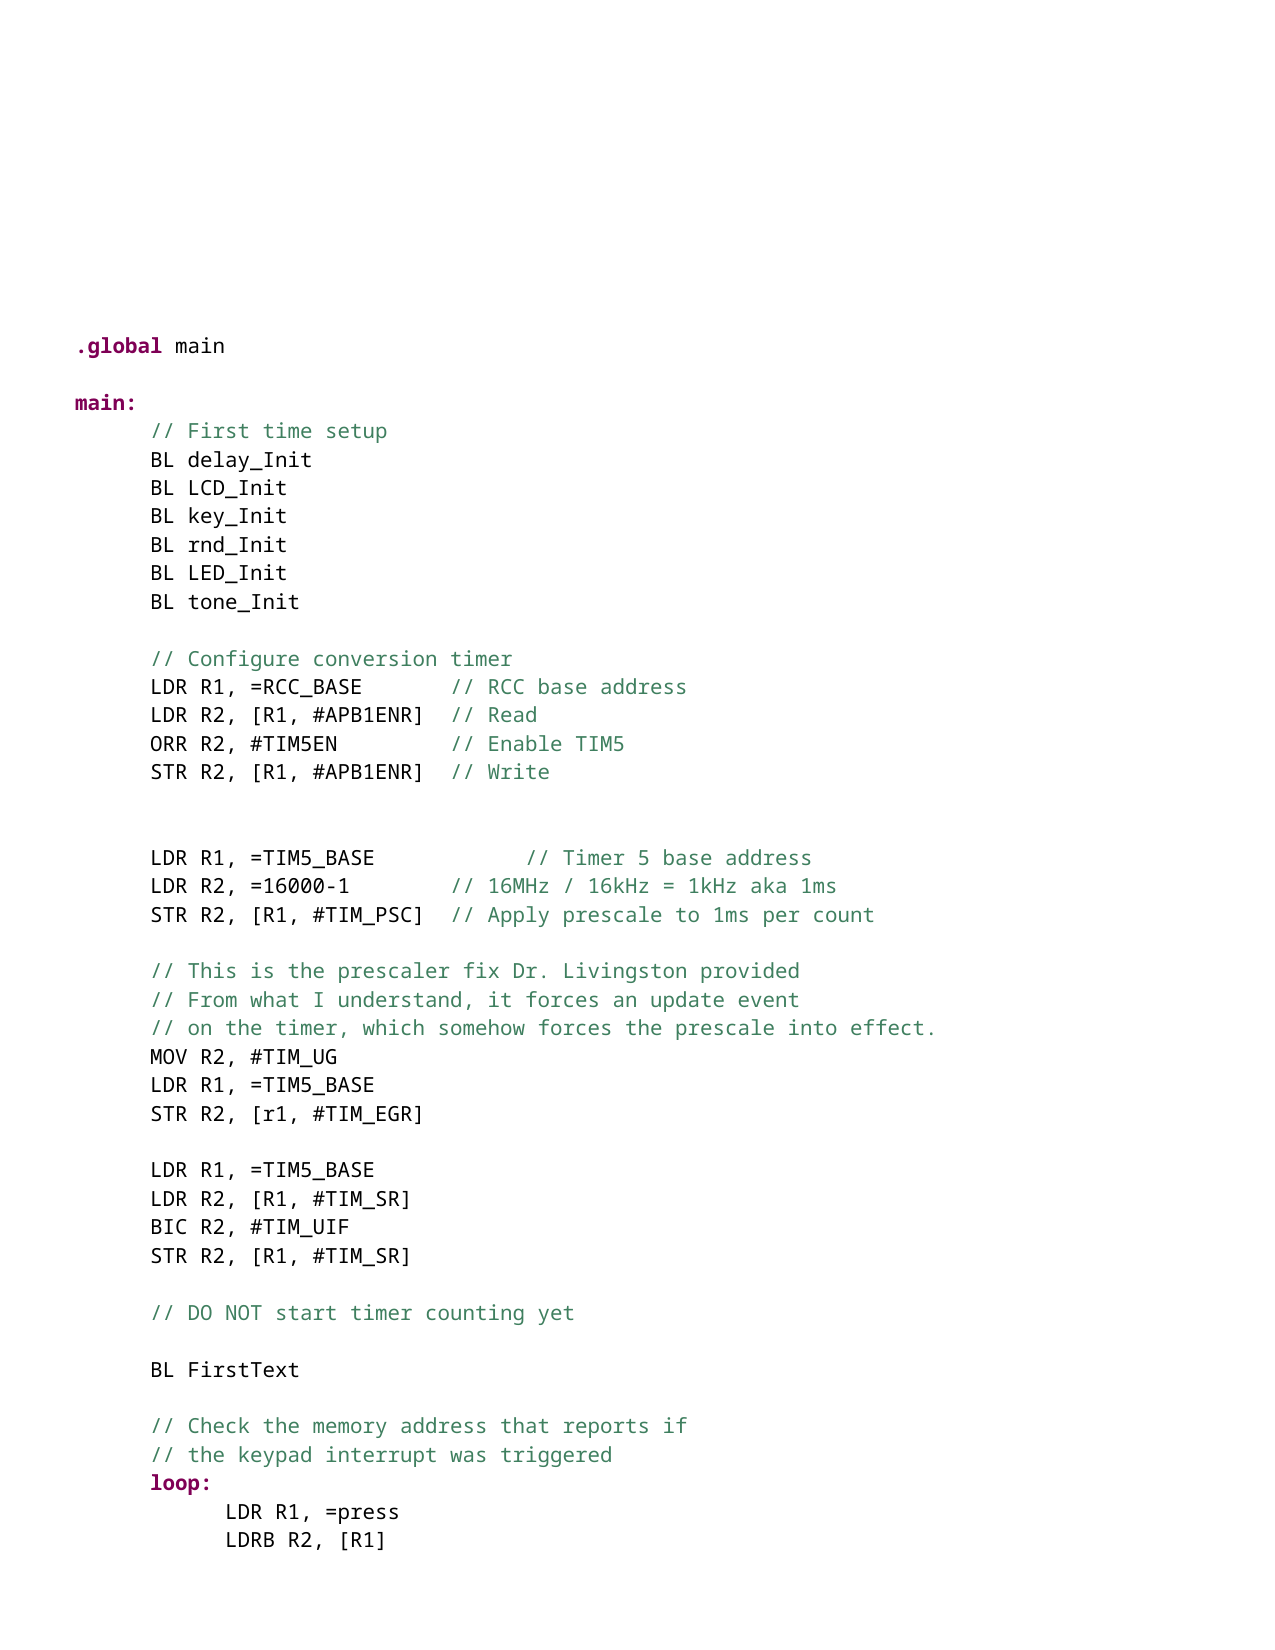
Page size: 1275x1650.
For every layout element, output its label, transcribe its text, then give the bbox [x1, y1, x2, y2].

text // on the timer, which somehow forces the prescale into effect. [75, 1013, 1200, 1042]
text LDR R2, [R1, #APB1ENR] // Read [75, 701, 1200, 729]
text // This is the prescaler fix Dr. Livingston provided [75, 957, 1200, 985]
text LDR R1, =TIM5_BASE [75, 1070, 1200, 1099]
text // Check the memory address that reports if [75, 1412, 1200, 1440]
text STR R2, [R1, #TIM_SR] [75, 1241, 1200, 1269]
text BL FirstText [75, 1355, 1200, 1383]
text LDR R1, =RCC_BASE // RCC base address [75, 672, 1200, 701]
text BL rnd_Init [75, 530, 1200, 558]
text // From what I understand, it forces an update event [75, 985, 1200, 1013]
text LDR R1, =TIM5_BASE [75, 1156, 1200, 1184]
text LDR R1, =TIM5_BASE // Timer 5 base address [75, 843, 1200, 871]
text .global main [75, 331, 1200, 359]
text LDRB R2, [R1] [75, 1525, 1200, 1554]
text MOV R2, #TIM_UG [75, 1042, 1200, 1070]
text BL key_Init [75, 502, 1200, 530]
text BL LCD_Init [75, 473, 1200, 502]
text ORR R2, #TIM5EN // Enable TIM5 [75, 729, 1200, 757]
text STR R2, [r1, #TIM_EGR] [75, 1099, 1200, 1127]
text LDR R1, =press [75, 1497, 1200, 1525]
text // the keypad interrupt was triggered [75, 1440, 1200, 1468]
text // First time setup [75, 416, 1200, 445]
text // DO NOT start timer counting yet [75, 1298, 1200, 1326]
text // Configure conversion timer [75, 644, 1200, 672]
text BL LED_Init [75, 558, 1200, 587]
text LDR R2, =16000-1 // 16MHz / 16kHz = 1kHz aka 1ms [75, 871, 1200, 900]
text STR R2, [R1, #APB1ENR] // Write [75, 757, 1200, 786]
text LDR R2, [R1, #TIM_SR] [75, 1184, 1200, 1212]
text BL delay_Init [75, 445, 1200, 473]
text BIC R2, #TIM_UIF [75, 1212, 1200, 1241]
text BL tone_Init [75, 587, 1200, 615]
text STR R2, [R1, #TIM_PSC] // Apply prescale to 1ms per count [75, 900, 1200, 928]
text main: [75, 388, 1200, 416]
text loop: [75, 1468, 1200, 1497]
